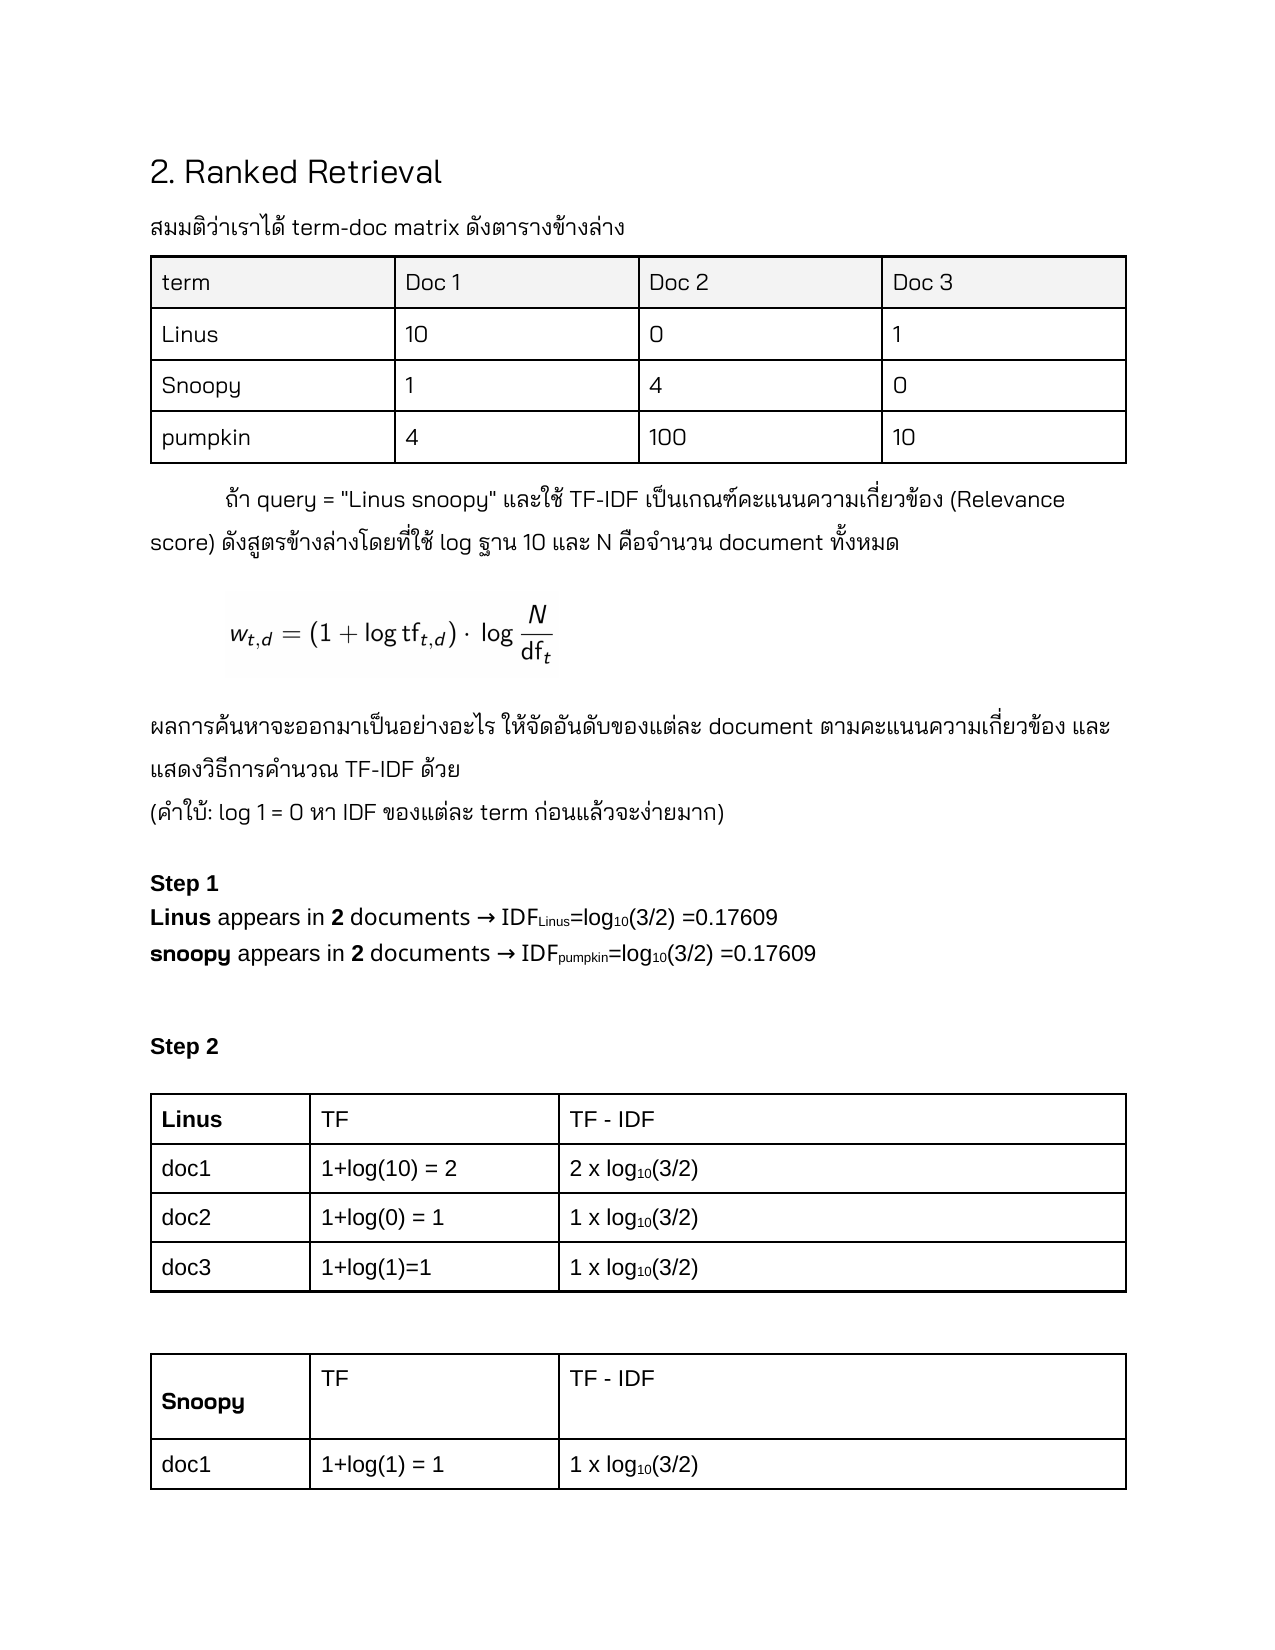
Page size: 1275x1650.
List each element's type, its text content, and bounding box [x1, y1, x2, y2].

table_cell 1 x log⁡10(3/2) [560, 1194, 1125, 1241]
table_cell 4 [396, 412, 638, 462]
text snoopy appears in 2 documents → IDFpumpkin=log⁡10(3/2) =0.17609 [150, 936, 1125, 968]
subtitle 2. Ranked Retrieval [150, 150, 1125, 192]
table_cell 0 [883, 361, 1125, 410]
table_cell 10 [883, 412, 1125, 462]
text Step 1 [150, 870, 1125, 897]
table_cell 1+log​(1) = 1 [311, 1440, 558, 1488]
table_header Linus [152, 1095, 309, 1142]
table_cell doc1 [152, 1440, 309, 1488]
table_cell Linus [152, 309, 394, 358]
table_cell 1+log​(1)=1 [311, 1243, 558, 1290]
table_header Doc 3 [883, 258, 1125, 307]
table_cell doc2 [152, 1194, 309, 1241]
table_header Doc 1 [396, 258, 638, 307]
table_header TF - IDF [560, 1355, 1125, 1438]
table_cell Snoopy [152, 361, 394, 410]
text ถ้า query = "Linus snoopy" และใช้ TF-IDF เป็นเกณฑ์คะแนนความเกี่ยวข้อง (Relevance score) ดังสูตรข้างล่างโดยที่ใช้ log ฐาน 10 และ N คือจำนวน document ทั้งหมด [150, 484, 1125, 556]
table_cell 1 [883, 309, 1125, 358]
table_cell 1+log​(10) = 2 [311, 1145, 558, 1192]
text Step 2 [150, 1033, 1125, 1059]
table_cell pumpkin [152, 412, 394, 462]
table_cell 2 x log⁡10(3/2) [560, 1145, 1125, 1192]
text Linus appears in 2 documents → IDFLinus=log⁡10(3/2) =0.17609 [150, 901, 1125, 932]
table_cell doc1 [152, 1145, 309, 1192]
table_header TF [311, 1355, 558, 1438]
text ผลการค้นหาจะออกมาเป็นอย่างอะไร ให้จัดอันดับของแต่ละ document ตามคะแนนความเกี่ยวข้อง และแสดงวิธีการคำนวณ TF-IDF ด้วย (คำใบ้: log 1 = 0 หา IDF ของแต่ละ term ก่อนแล้วจะง่ายมาก) [150, 711, 1125, 826]
table_cell 0 [640, 309, 881, 358]
text สมมติว่าเราได้ term-doc matrix ดังตารางข้างล่าง [150, 212, 1125, 241]
table_cell doc3 [152, 1243, 309, 1290]
table_cell 1 x log⁡10(3/2) [560, 1440, 1125, 1488]
table_cell 4 [640, 361, 881, 410]
table_header TF [311, 1095, 558, 1142]
table_header term [152, 258, 394, 307]
table_cell 10 [396, 309, 638, 358]
table_header Doc 2 [640, 258, 881, 307]
table_cell 1 [396, 361, 638, 410]
table_header TF - IDF [560, 1095, 1125, 1142]
table_cell 100 [640, 412, 881, 462]
picture [225, 591, 559, 678]
table_cell 1+log(0) = 1 [311, 1194, 558, 1241]
table_cell 1 x log⁡10(3/2) [560, 1243, 1125, 1290]
table_header Snoopy [152, 1355, 309, 1438]
